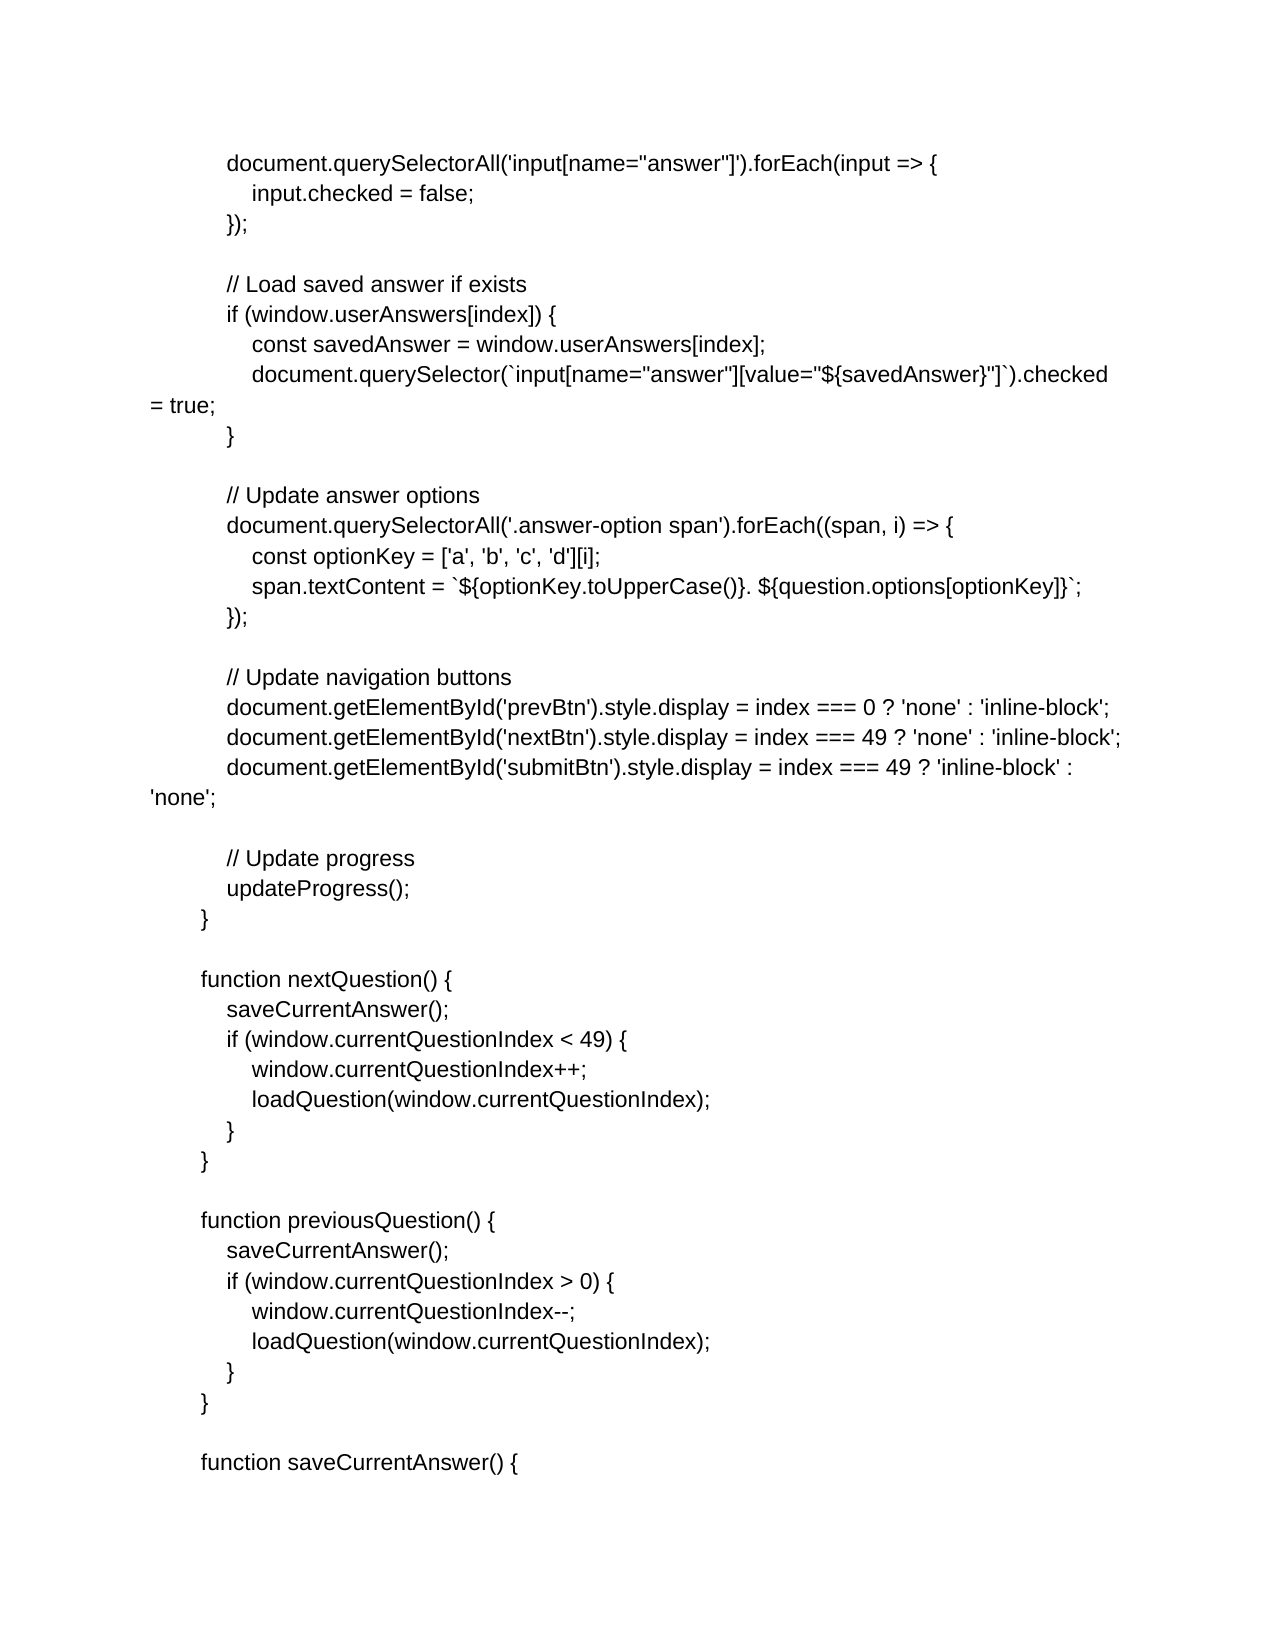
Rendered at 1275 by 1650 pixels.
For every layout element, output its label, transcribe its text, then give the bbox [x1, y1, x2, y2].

text const savedAnswer = window.userAnswers[index]; [150, 331, 1125, 358]
text document.querySelectorAll('.answer-option span').forEach((span, i) => { [150, 512, 1125, 539]
text window.currentQuestionIndex--; [150, 1298, 1125, 1324]
text window.currentQuestionIndex++; [150, 1056, 1125, 1083]
text } [150, 422, 1125, 448]
text // Update answer options [150, 482, 1125, 509]
text document.getElementById('nextBtn').style.display = index === 49 ? 'none' : 'inline-block'; [150, 724, 1125, 750]
text } [150, 1147, 1125, 1173]
text if (window.currentQuestionIndex > 0) { [150, 1268, 1125, 1294]
text document.querySelectorAll('input[name="answer"]').forEach(input => { [150, 150, 1125, 176]
text const optionKey = ['a', 'b', 'c', 'd'][i]; [150, 543, 1125, 569]
text // Load saved answer if exists [150, 271, 1125, 297]
text } [150, 1388, 1125, 1415]
text // Update progress [150, 845, 1125, 871]
text saveCurrentAnswer(); [150, 996, 1125, 1022]
text } [150, 1358, 1125, 1385]
text loadQuestion(window.currentQuestionIndex); [150, 1328, 1125, 1354]
text span.textContent = `${optionKey.toUpperCase()}. ${question.options[optionKey]}`; [150, 573, 1125, 599]
text document.querySelector(`input[name="answer"][value="${savedAnswer}"]`).checked = true; [150, 361, 1125, 418]
text if (window.currentQuestionIndex < 49) { [150, 1026, 1125, 1052]
text saveCurrentAnswer(); [150, 1237, 1125, 1264]
text if (window.userAnswers[index]) { [150, 301, 1125, 327]
text document.getElementById('submitBtn').style.display = index === 49 ? 'inline-block' : 'none'; [150, 754, 1125, 811]
text input.checked = false; [150, 180, 1125, 207]
text updateProgress(); [150, 875, 1125, 901]
text function nextQuestion() { [150, 966, 1125, 992]
text }); [150, 603, 1125, 629]
text }); [150, 210, 1125, 237]
text } [150, 905, 1125, 932]
text } [150, 1117, 1125, 1143]
text document.getElementById('prevBtn').style.display = index === 0 ? 'none' : 'inline-block'; [150, 694, 1125, 720]
text function previousQuestion() { [150, 1207, 1125, 1234]
text function saveCurrentAnswer() { [150, 1449, 1125, 1475]
text // Update navigation buttons [150, 663, 1125, 690]
text loadQuestion(window.currentQuestionIndex); [150, 1086, 1125, 1113]
